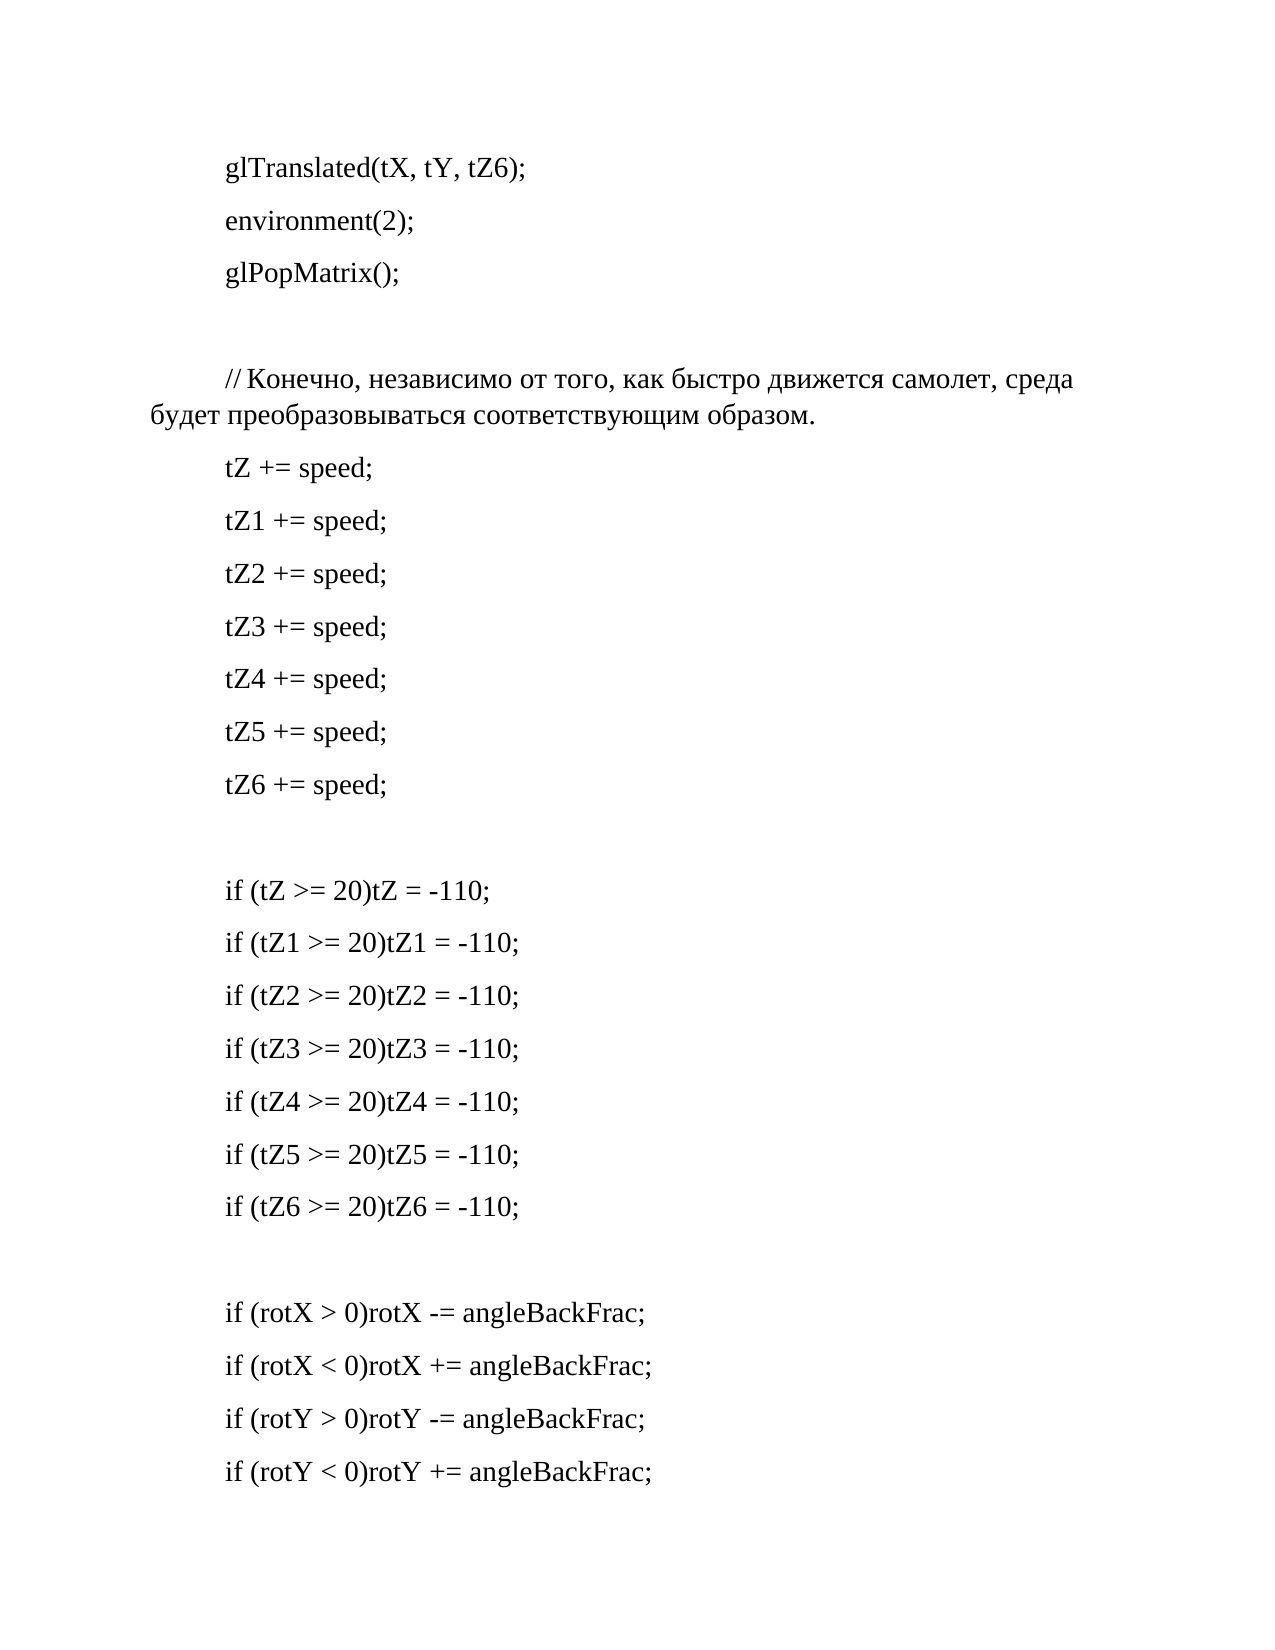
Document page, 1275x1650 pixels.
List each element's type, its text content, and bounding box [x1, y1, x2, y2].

text if (tZ >= 20)tZ = -110; [150, 873, 1125, 906]
text glPopMatrix(); [150, 256, 1125, 289]
text tZ5 += speed; [150, 714, 1125, 748]
text // Конечно, независимо от того, как быстро движется самолет, среда будет преобразовываться соответствующим образом. [150, 361, 1125, 431]
text if (tZ4 >= 20)tZ4 = -110; [150, 1084, 1125, 1117]
text if (rotX < 0)rotX += angleBackFrac; [150, 1348, 1125, 1382]
text tZ4 += speed; [150, 661, 1125, 695]
text tZ += speed; [150, 450, 1125, 484]
text glTranslated(tX, tY, tZ6); [150, 150, 1125, 183]
text if (tZ3 >= 20)tZ3 = -110; [150, 1031, 1125, 1065]
text if (tZ5 >= 20)tZ5 = -110; [150, 1137, 1125, 1170]
text tZ3 += speed; [150, 609, 1125, 642]
text tZ6 += speed; [150, 767, 1125, 801]
text tZ1 += speed; [150, 503, 1125, 537]
text if (tZ2 >= 20)tZ2 = -110; [150, 978, 1125, 1012]
text if (rotX > 0)rotX -= angleBackFrac; [150, 1295, 1125, 1329]
text if (tZ6 >= 20)tZ6 = -110; [150, 1189, 1125, 1223]
text if (tZ1 >= 20)tZ1 = -110; [150, 926, 1125, 959]
text environment(2); [150, 203, 1125, 236]
text if (rotY > 0)rotY -= angleBackFrac; [150, 1401, 1125, 1434]
text tZ2 += speed; [150, 556, 1125, 589]
text if (rotY < 0)rotY += angleBackFrac; [150, 1454, 1125, 1487]
